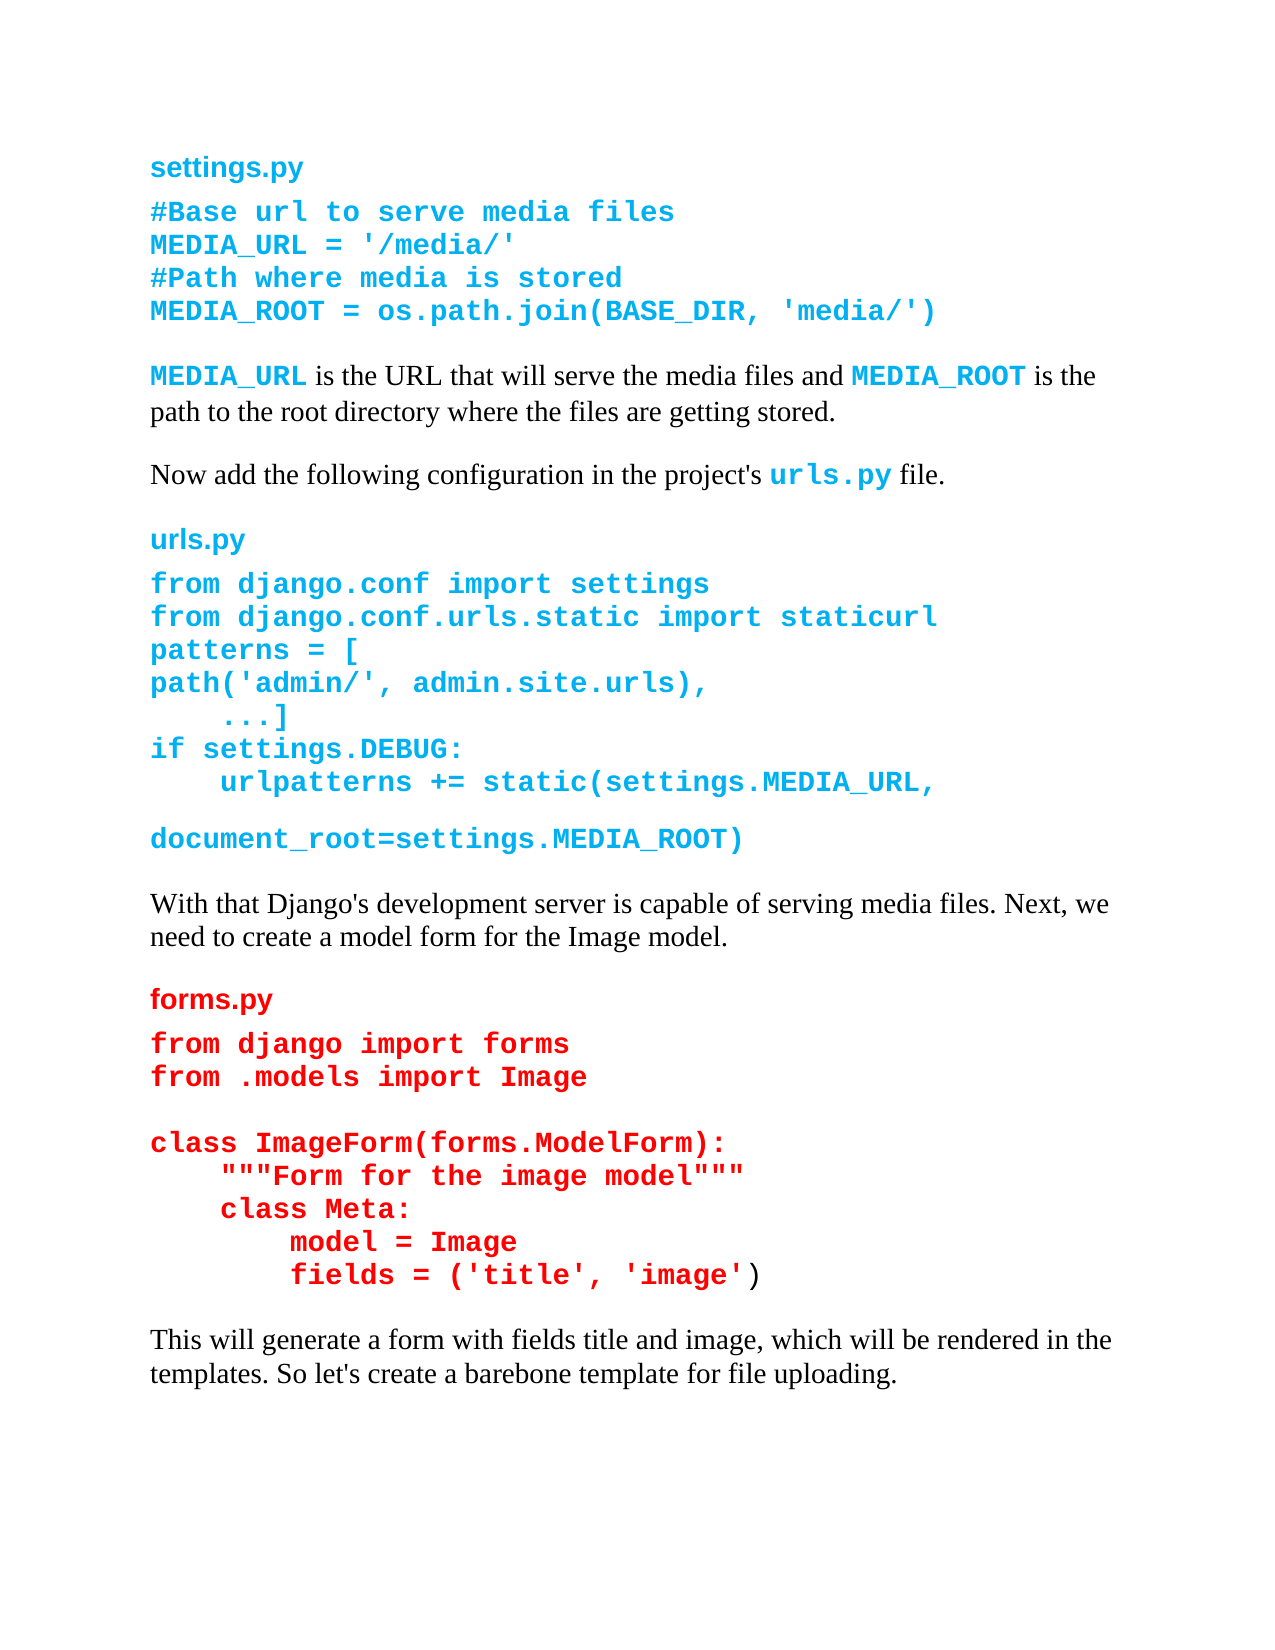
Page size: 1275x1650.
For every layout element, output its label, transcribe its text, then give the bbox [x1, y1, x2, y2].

text #Path where media is stored [150, 263, 1125, 296]
text With that Django's development server is capable of serving media files. Next, we need to create a model form for the Image model. [150, 886, 1125, 953]
text fields = ('title', 'image') [150, 1260, 1125, 1293]
text MEDIA_ROOT = os.path.join(BASE_DIR, 'media/') [150, 296, 1125, 329]
text #Base url to serve media files [150, 197, 1125, 230]
text patterns = [ [150, 635, 1125, 668]
subtitle forms.py [150, 982, 1125, 1016]
subtitle urls.py [150, 522, 1125, 556]
text MEDIA_URL is the URL that will serve the media files and MEDIA_ROOT is the path to the root directory where the files are getting stored. [150, 358, 1125, 428]
text from .models import Image [150, 1062, 1125, 1095]
text class Meta: [150, 1194, 1125, 1227]
text from django.conf import settings [150, 569, 1125, 602]
text path('admin/', admin.site.urls), [150, 668, 1125, 701]
text from django.conf.urls.static import staticurl [150, 602, 1125, 635]
text """Form for the image model""" [150, 1161, 1125, 1194]
text ...] [150, 701, 1125, 734]
text model = Image [150, 1227, 1125, 1260]
text Now add the following configuration in the project's urls.py file. [150, 457, 1125, 493]
text class ImageForm(forms.ModelForm): [150, 1128, 1125, 1161]
text document_root=settings.MEDIA_ROOT) [150, 800, 1125, 857]
text from django import forms [150, 1029, 1125, 1062]
text This will generate a form with fields title and image, which will be rendered in the templates. So let's create a barebone template for file uploading. [150, 1322, 1125, 1389]
subtitle settings.py [150, 150, 1125, 183]
text if settings.DEBUG: [150, 734, 1125, 767]
text urlpatterns += static(settings.MEDIA_URL, [150, 767, 1125, 800]
text MEDIA_URL = '/media/' [150, 230, 1125, 263]
